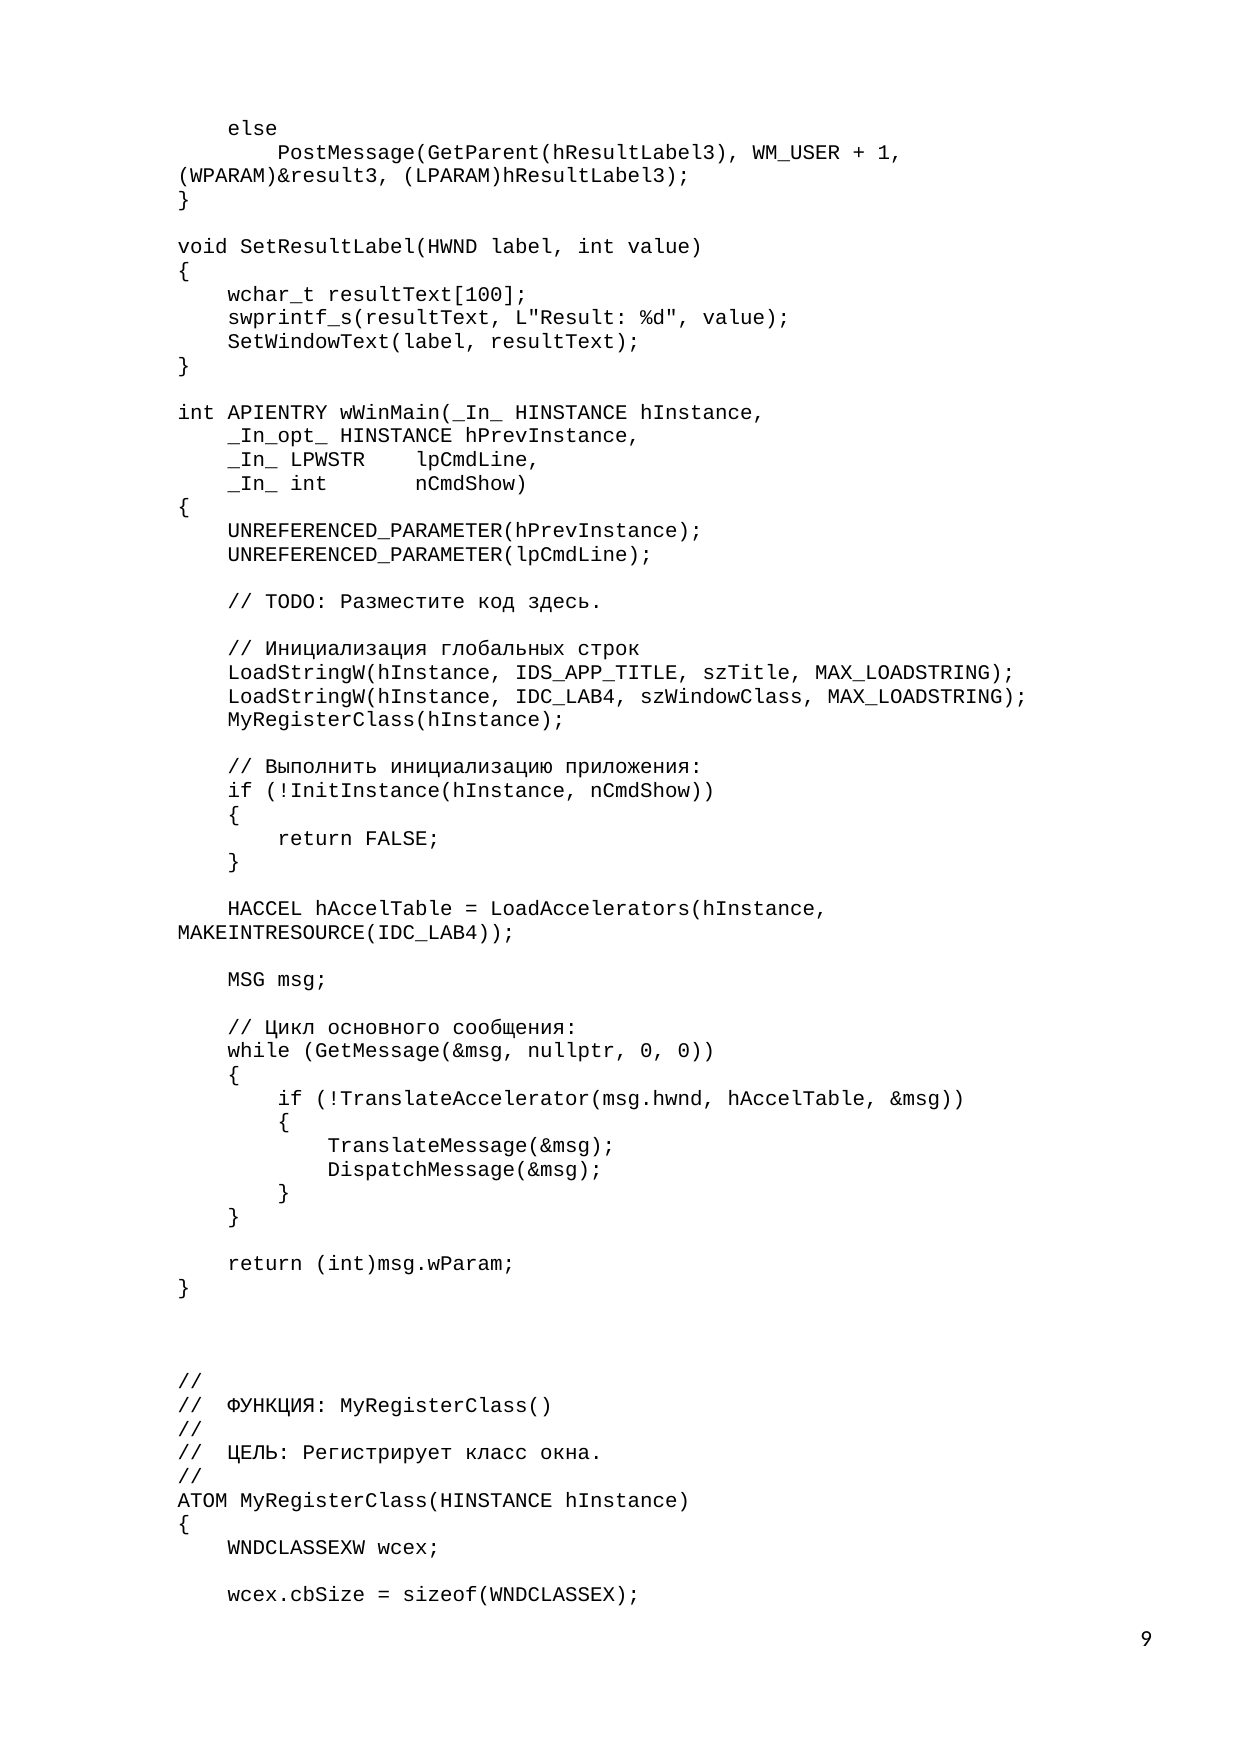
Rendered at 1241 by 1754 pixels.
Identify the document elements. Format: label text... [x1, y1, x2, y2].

text // TODO: Разместите код здесь. [177, 591, 1113, 615]
text { [177, 1064, 1113, 1088]
text // ЦЕЛЬ: Регистрирует класс окна. [177, 1442, 1113, 1466]
text return (int)msg.wParam; [177, 1253, 1113, 1277]
text return FALSE; [177, 827, 1113, 851]
text TranslateMessage(&msg); [177, 1135, 1113, 1158]
text // ФУНКЦИЯ: MyRegisterClass() [177, 1395, 1113, 1419]
text } [177, 189, 1113, 213]
text { [177, 1513, 1113, 1537]
text { [177, 1111, 1113, 1135]
text while (GetMessage(&msg, nullptr, 0, 0)) [177, 1040, 1113, 1064]
text LoadStringW(hInstance, IDC_LAB4, szWindowClass, MAX_LOADSTRING); [177, 686, 1113, 709]
text MyRegisterClass(hInstance); [177, 709, 1113, 733]
text UNREFERENCED_PARAMETER(lpCmdLine); [177, 544, 1113, 567]
text // Инициализация глобальных строк [177, 638, 1113, 662]
text // [177, 1419, 1113, 1442]
text } [177, 851, 1113, 875]
text { [177, 804, 1113, 827]
text UNREFERENCED_PARAMETER(hPrevInstance); [177, 520, 1113, 544]
text int APIENTRY wWinMain(_In_ HINSTANCE hInstance, [177, 402, 1113, 426]
text swprintf_s(resultText, L"Result: %d", value); [177, 307, 1113, 331]
text if (!InitInstance(hInstance, nCmdShow)) [177, 780, 1113, 804]
text { [177, 496, 1113, 520]
text wchar_t resultText[100]; [177, 284, 1113, 307]
text void SetResultLabel(HWND label, int value) [177, 236, 1113, 260]
text // Выполнить инициализацию приложения: [177, 757, 1113, 780]
text MSG msg; [177, 969, 1113, 993]
text HACCEL hAccelTable = LoadAccelerators(hInstance, MAKEINTRESOURCE(IDC_LAB4)); [177, 898, 1113, 946]
text LoadStringW(hInstance, IDS_APP_TITLE, szTitle, MAX_LOADSTRING); [177, 662, 1113, 686]
text } [177, 1182, 1113, 1206]
text PostMessage(GetParent(hResultLabel3), WM_USER + 1, (WPARAM)&result3, (LPARAM)hResultLabel3); [177, 142, 1113, 189]
text SetWindowText(label, resultText); [177, 331, 1113, 354]
text // [177, 1371, 1113, 1395]
text } [177, 1206, 1113, 1229]
text } [177, 1277, 1113, 1300]
text DispatchMessage(&msg); [177, 1158, 1113, 1182]
text _In_opt_ HINSTANCE hPrevInstance, [177, 426, 1113, 449]
text } [177, 354, 1113, 378]
text wcex.cbSize = sizeof(WNDCLASSEX); [177, 1584, 1113, 1608]
text // [177, 1466, 1113, 1489]
text { [177, 260, 1113, 284]
text _In_ LPWSTR lpCmdLine, [177, 449, 1113, 473]
text _In_ int nCmdShow) [177, 473, 1113, 496]
text else [177, 118, 1113, 142]
text if (!TranslateAccelerator(msg.hwnd, hAccelTable, &msg)) [177, 1088, 1113, 1111]
text // Цикл основного сообщения: [177, 1017, 1113, 1040]
text WNDCLASSEXW wcex; [177, 1537, 1113, 1561]
text ATOM MyRegisterClass(HINSTANCE hInstance) [177, 1489, 1113, 1513]
